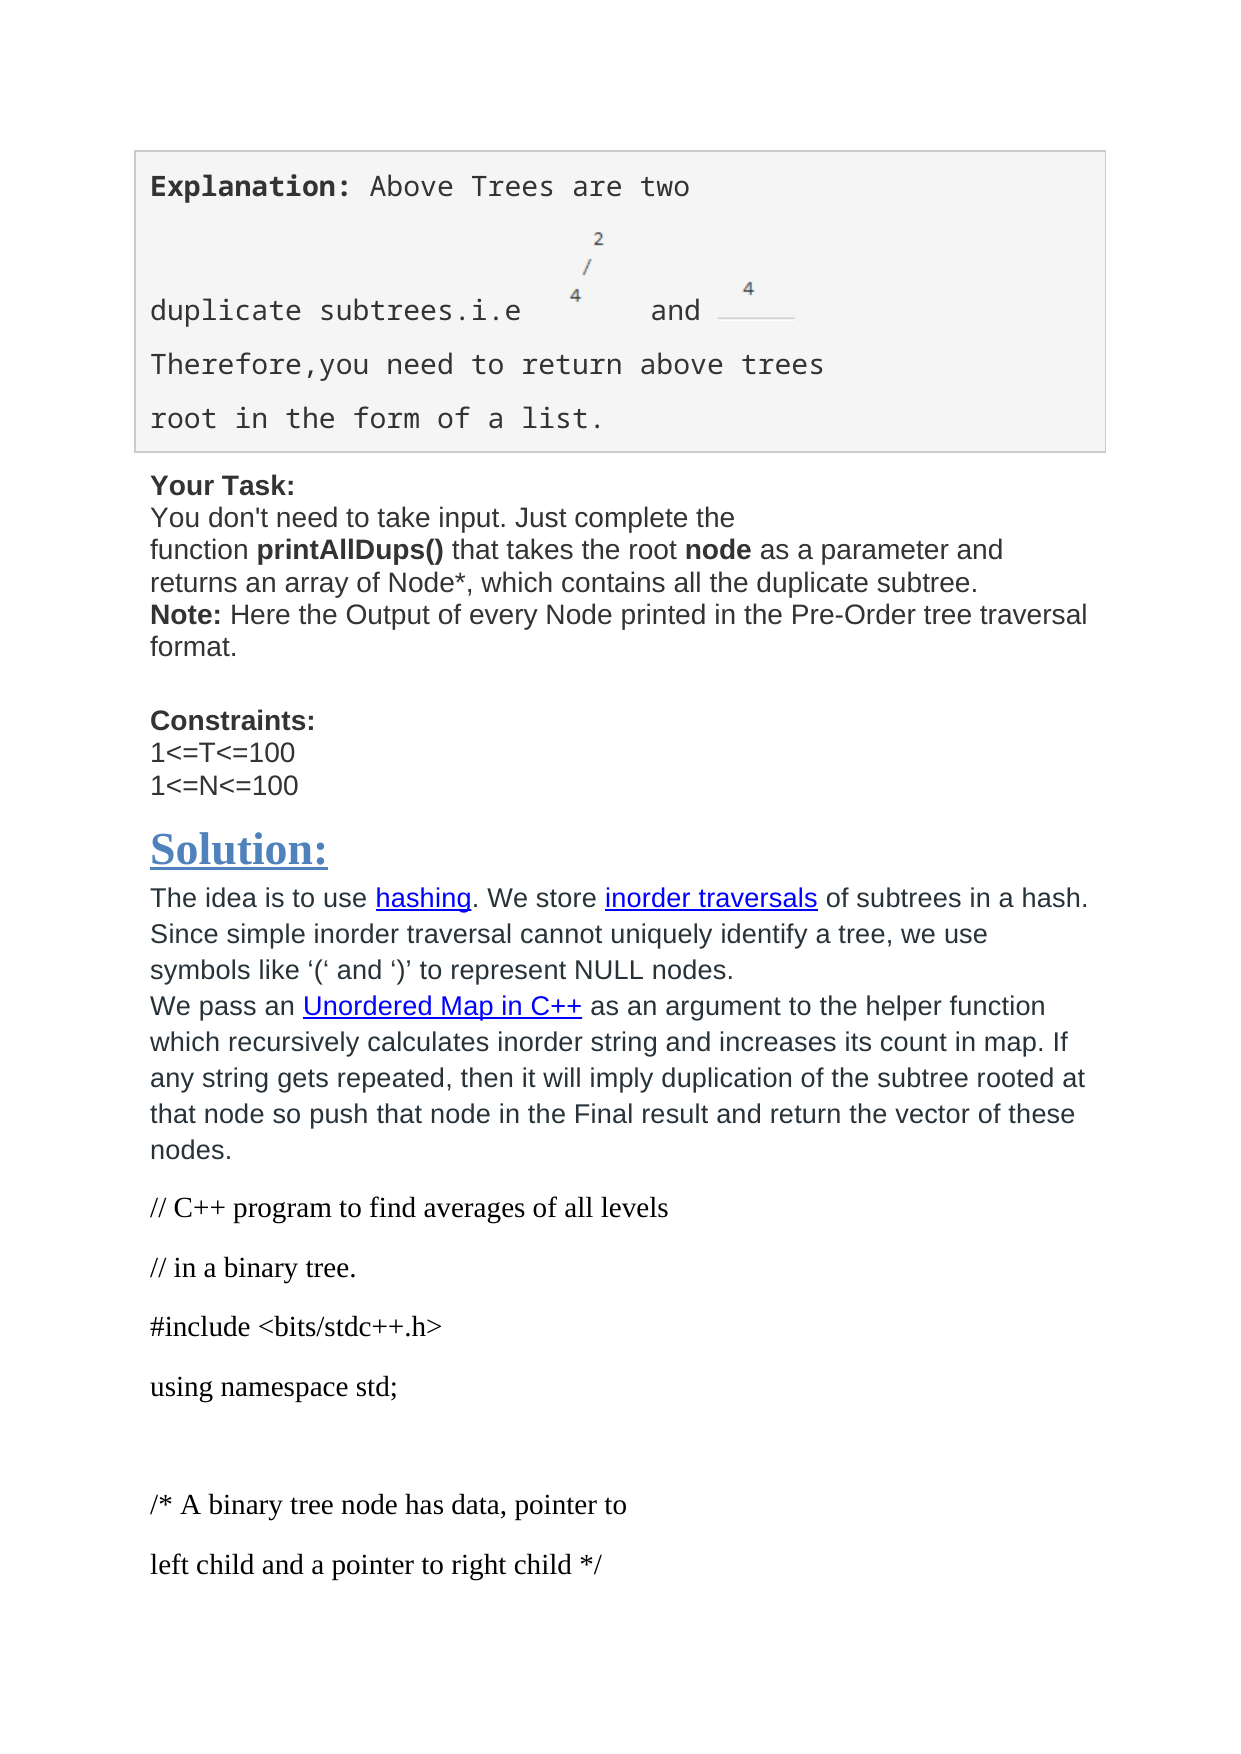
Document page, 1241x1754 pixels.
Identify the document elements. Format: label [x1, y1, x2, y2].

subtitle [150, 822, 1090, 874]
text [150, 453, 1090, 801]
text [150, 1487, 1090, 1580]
picture [538, 220, 634, 321]
picture [717, 268, 795, 321]
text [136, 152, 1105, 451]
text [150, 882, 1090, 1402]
